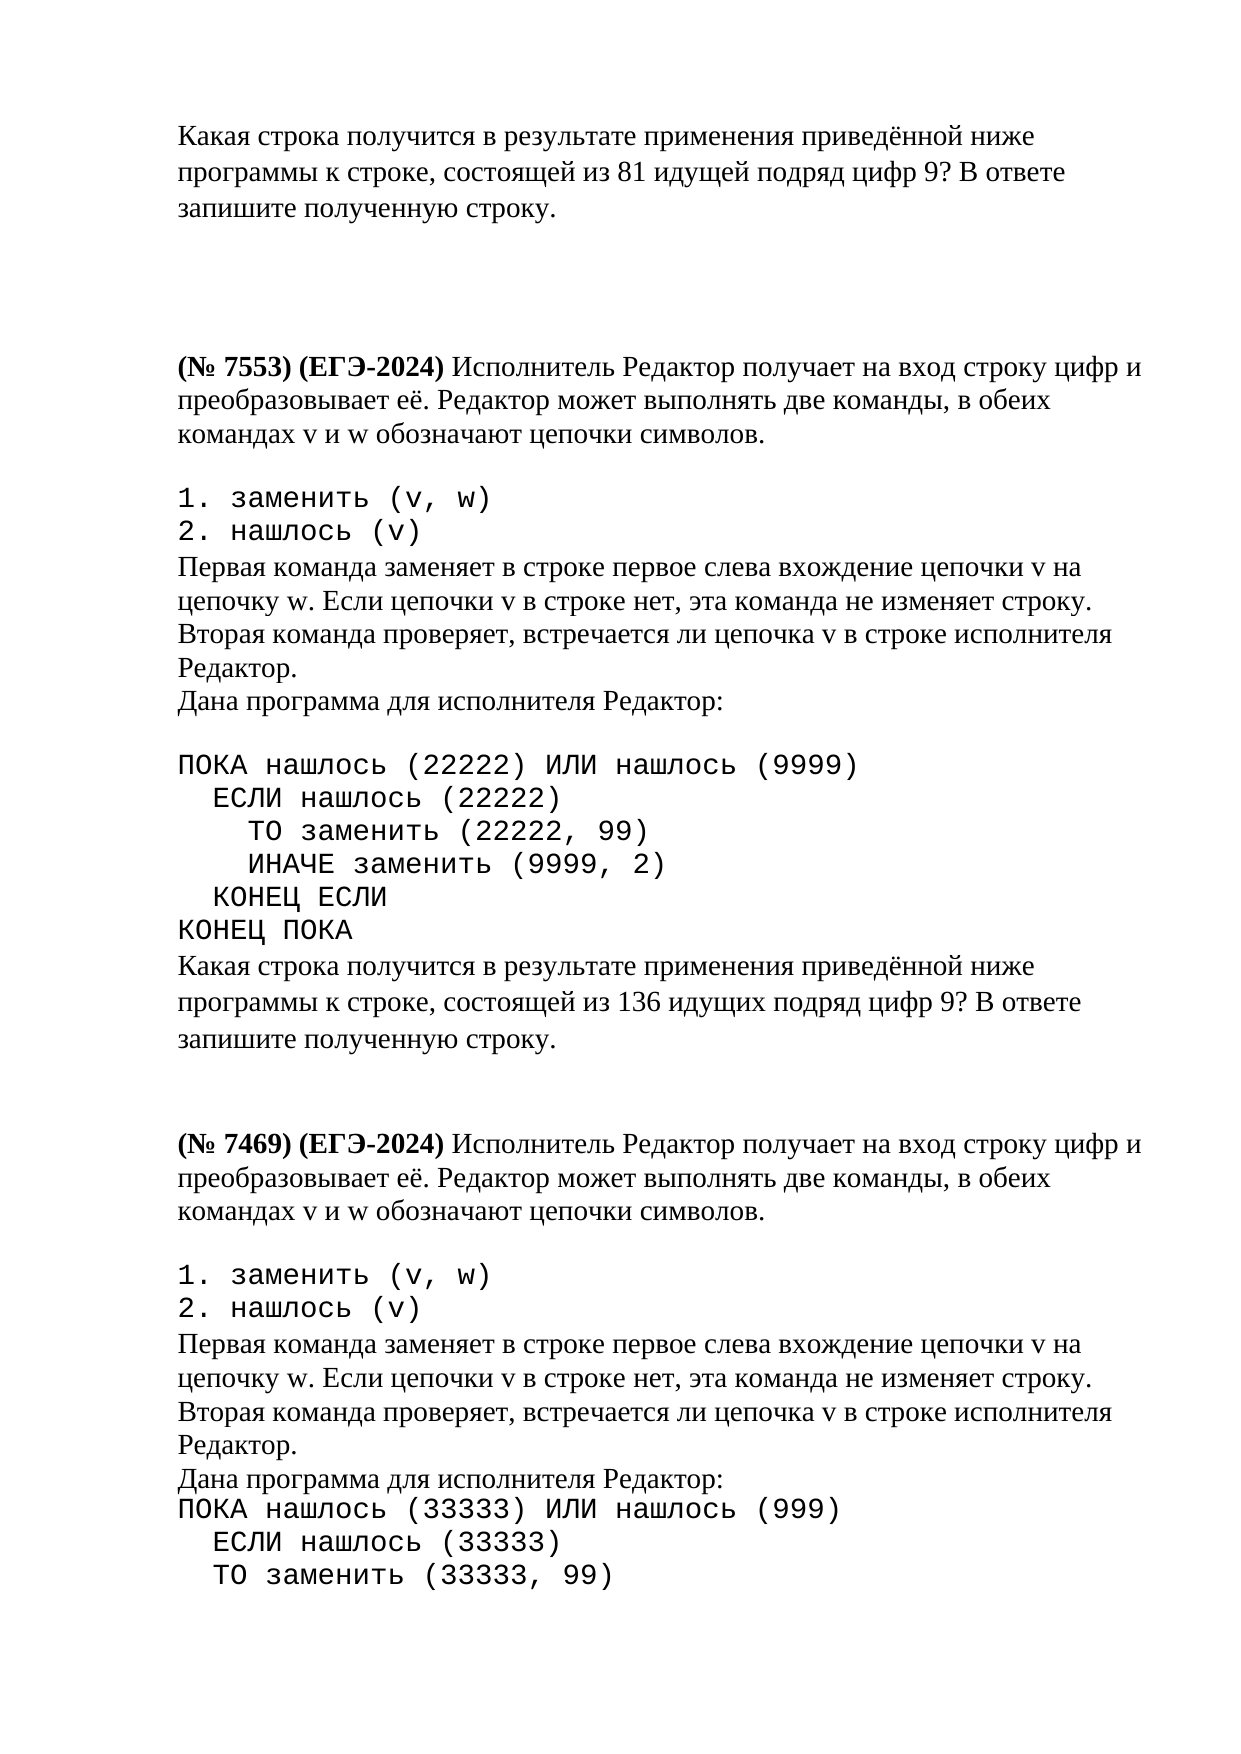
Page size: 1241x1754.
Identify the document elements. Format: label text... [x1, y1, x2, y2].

text 1. заменить (v, w) 2. нашлось (v) [177, 483, 1152, 549]
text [177, 1494, 1152, 1593]
text ПОКА нашлось (22222) ИЛИ нашлось (9999) ЕСЛИ нашлось (22222) ТО заменить (22222, 99) ИНАЧЕ заменить (9999, 2) КОНЕЦ ЕСЛИ КОНЕЦ ПОКА [177, 750, 1152, 948]
text (№ 7469) (ЕГЭ-2024) Исполнитель Редактор получает на вход строку цифр и преобразовывает её. Редактор может выполнять две команды, в обеих командах v и w обозначают цепочки символов. [177, 1126, 1152, 1261]
text (№ 7553) (ЕГЭ-2024) Исполнитель Редактор получает на вход строку цифр и преобразовывает её. Редактор может выполнять две команды, в обеих командах v и w обозначают цепочки символов. [177, 349, 1152, 483]
text Какая строка получится в результате применения приведённой ниже программы к строке, состоящей из 136 идущих подряд цифр 9? В ответе запишите полученную строку. [177, 948, 1152, 1054]
text 1. заменить (v, w) 2. нашлось (v) [177, 1261, 1152, 1327]
text Какая строка получится в результате применения приведённой ниже программы к строке, состоящей из 81 идущей подряд цифр 9? В ответе запишите полученную строку. [177, 118, 1152, 224]
